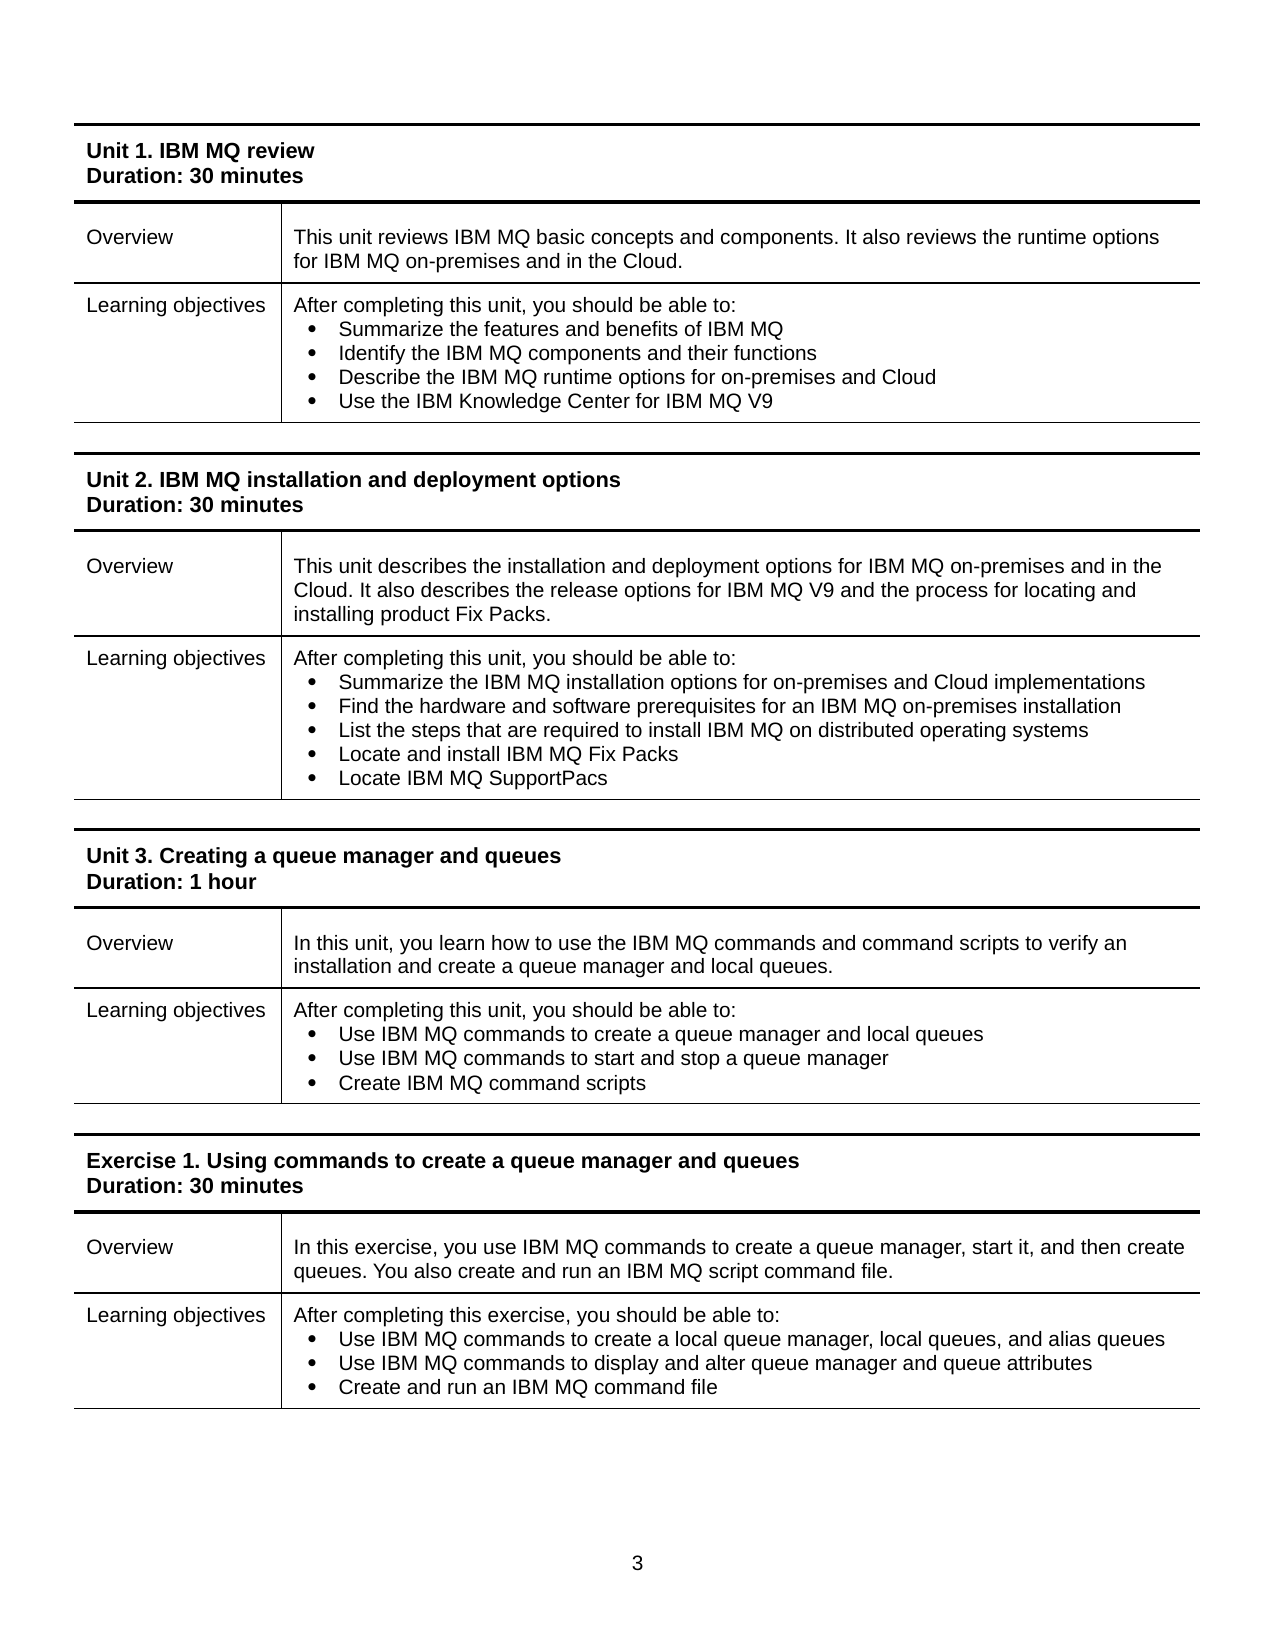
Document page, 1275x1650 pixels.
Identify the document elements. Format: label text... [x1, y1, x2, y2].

table_cell In this exercise, you use IBM MQ commands to create a queue manager, start it, and then create queues. You also create and run an IBM MQ script command file. [282, 1214, 1200, 1292]
table_cell In this unit, you learn how to use the IBM MQ commands and command scripts to verify an installation and create a queue manager and local queues. [282, 909, 1200, 987]
table_cell Learning objectives [74, 637, 281, 799]
table_cell After completing this unit, you should be able to: Use IBM MQ commands to create a queue manager and local queues Use IBM MQ commands to start and stop a queue manager Create IBM MQ command scripts [282, 989, 1200, 1103]
table_cell This unit reviews IBM MQ basic concepts and components. It also reviews the runtime options for IBM MQ on-premises and in the Cloud. [282, 204, 1200, 282]
table_cell Overview [74, 909, 281, 987]
table_cell Overview [74, 204, 281, 282]
table_cell Learning objectives [74, 284, 281, 422]
table_header Unit 3. Creating a queue manager and queues Duration: 1 hour [74, 831, 1200, 906]
table_cell Learning objectives [74, 1294, 281, 1408]
table_cell After completing this exercise, you should be able to: Use IBM MQ commands to create a local queue manager, local queues, and alias queues Use IBM MQ commands to display and alter queue manager and queue attributes Create and run an IBM MQ command file [282, 1294, 1200, 1408]
table_cell Learning objectives [74, 989, 281, 1103]
table_header Exercise 1. Using commands to create a queue manager and queues Duration: 30 minutes [74, 1136, 1200, 1210]
table_header Unit 2. IBM MQ installation and deployment options Duration: 30 minutes [74, 455, 1200, 529]
table_header Unit 1. IBM MQ review Duration: 30 minutes [74, 126, 1200, 200]
table_cell This unit describes the installation and deployment options for IBM MQ on-premises and in the Cloud. It also describes the release options for IBM MQ V9 and the process for locating and installing product Fix Packs. [282, 532, 1200, 634]
table_cell Overview [74, 532, 281, 634]
table_cell After completing this unit, you should be able to: Summarize the features and benefits of IBM MQ Identify the IBM MQ components and their functions Describe the IBM MQ runtime options for on-premises and Cloud Use the IBM Knowledge Center for IBM MQ V9 [282, 284, 1200, 422]
table_cell After completing this unit, you should be able to: Summarize the IBM MQ installation options for on-premises and Cloud implementations Find the hardware and software prerequisites for an IBM MQ on-premises installation List the steps that are required to install IBM MQ on distributed operating systems Locate and install IBM MQ Fix Packs Locate IBM MQ SupportPacs [282, 637, 1200, 799]
table_cell Overview [74, 1214, 281, 1292]
